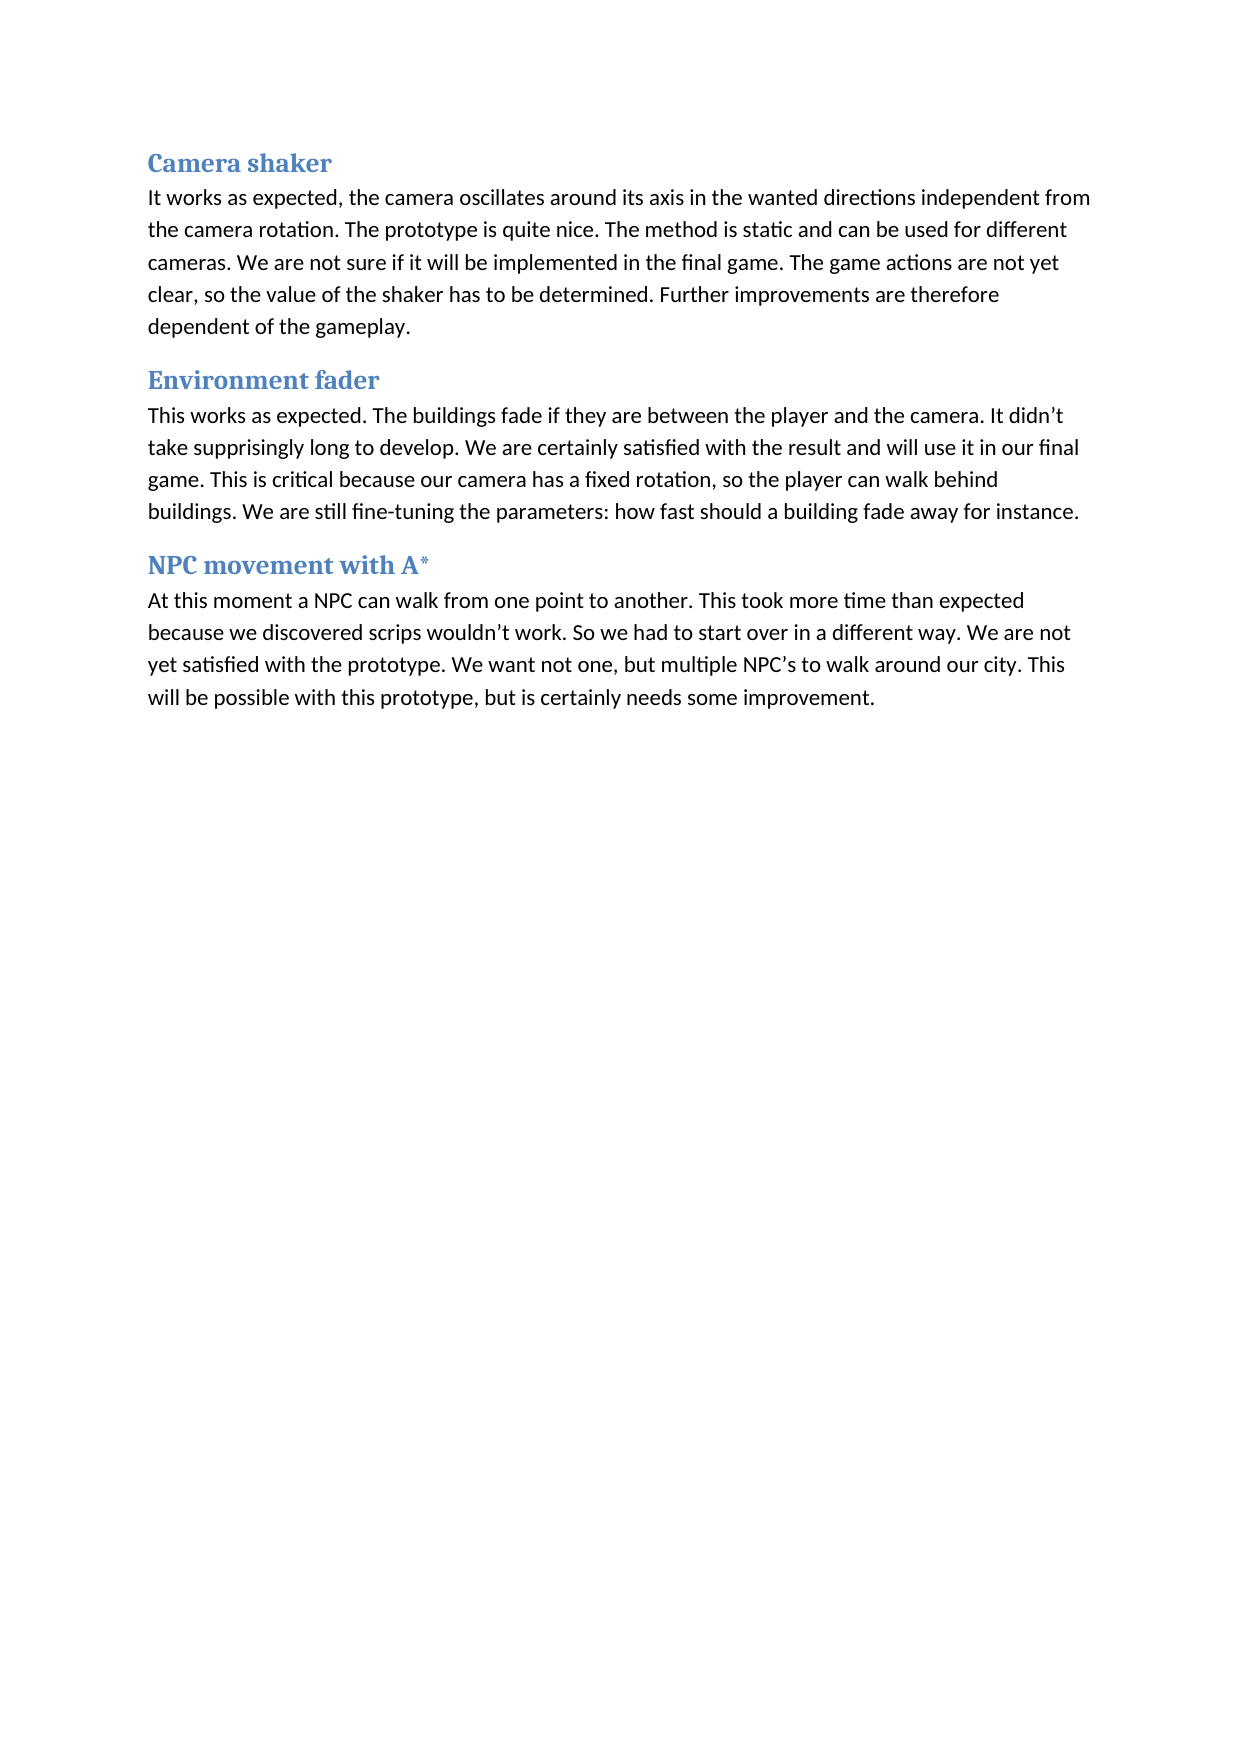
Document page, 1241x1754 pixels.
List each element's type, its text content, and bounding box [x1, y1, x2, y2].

subtitle Environment fader [148, 365, 1093, 396]
text At this moment a NPC can walk from one point to another. This took more time than expected because we discovered scrips wouldn’t work. So we had to start over in a different way. We are not yet satisfied with the prototype. We want not one, but multiple NPC’s to walk around our city. This will be possible with this prototype, but is certainly needs some improvement. [148, 586, 1093, 711]
subtitle NPC movement with A* [148, 550, 1093, 582]
text This works as expected. The buildings fade if they are between the player and the camera. It didn’t take supprisingly long to develop. We are certainly satisfied with the result and will use it in our final game. This is critical because our camera has a fixed rotation, so the player can walk behind buildings. We are still fine-tuning the parameters: how fast should a building fade away for instance. [148, 401, 1093, 525]
text It works as expected, the camera oscillates around its axis in the wanted directions independent from the camera rotation. The prototype is quite nice. The method is static and can be used for different cameras. We are not sure if it will be implemented in the final game. The game actions are not yet clear, so the value of the shaker has to be determined. Further improvements are therefore dependent of the gameplay. [148, 183, 1093, 340]
subtitle Camera shaker [148, 148, 1093, 179]
